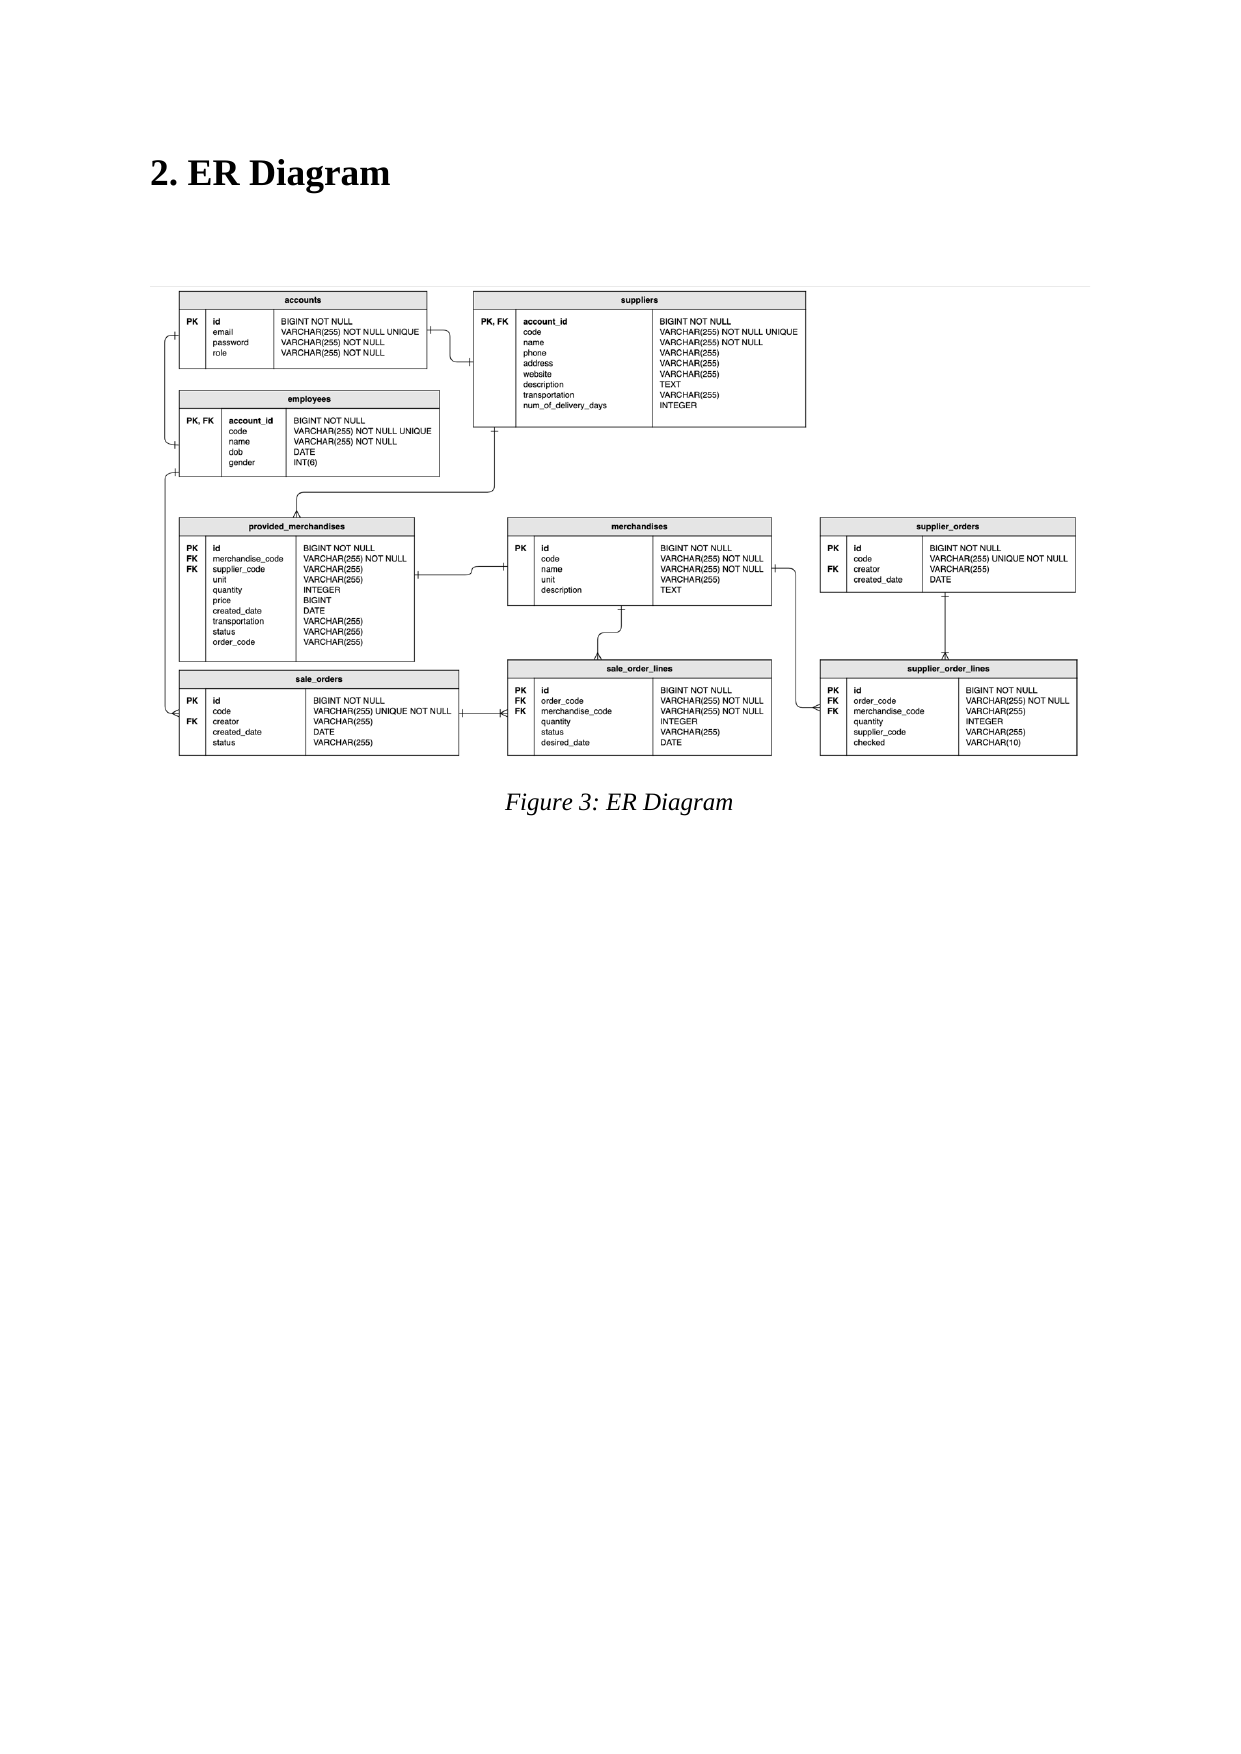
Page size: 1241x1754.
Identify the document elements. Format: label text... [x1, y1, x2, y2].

text Figure 3: ER Diagram [150, 787, 1090, 816]
text 2. ER Diagram [150, 150, 1090, 193]
picture [150, 286, 1091, 763]
